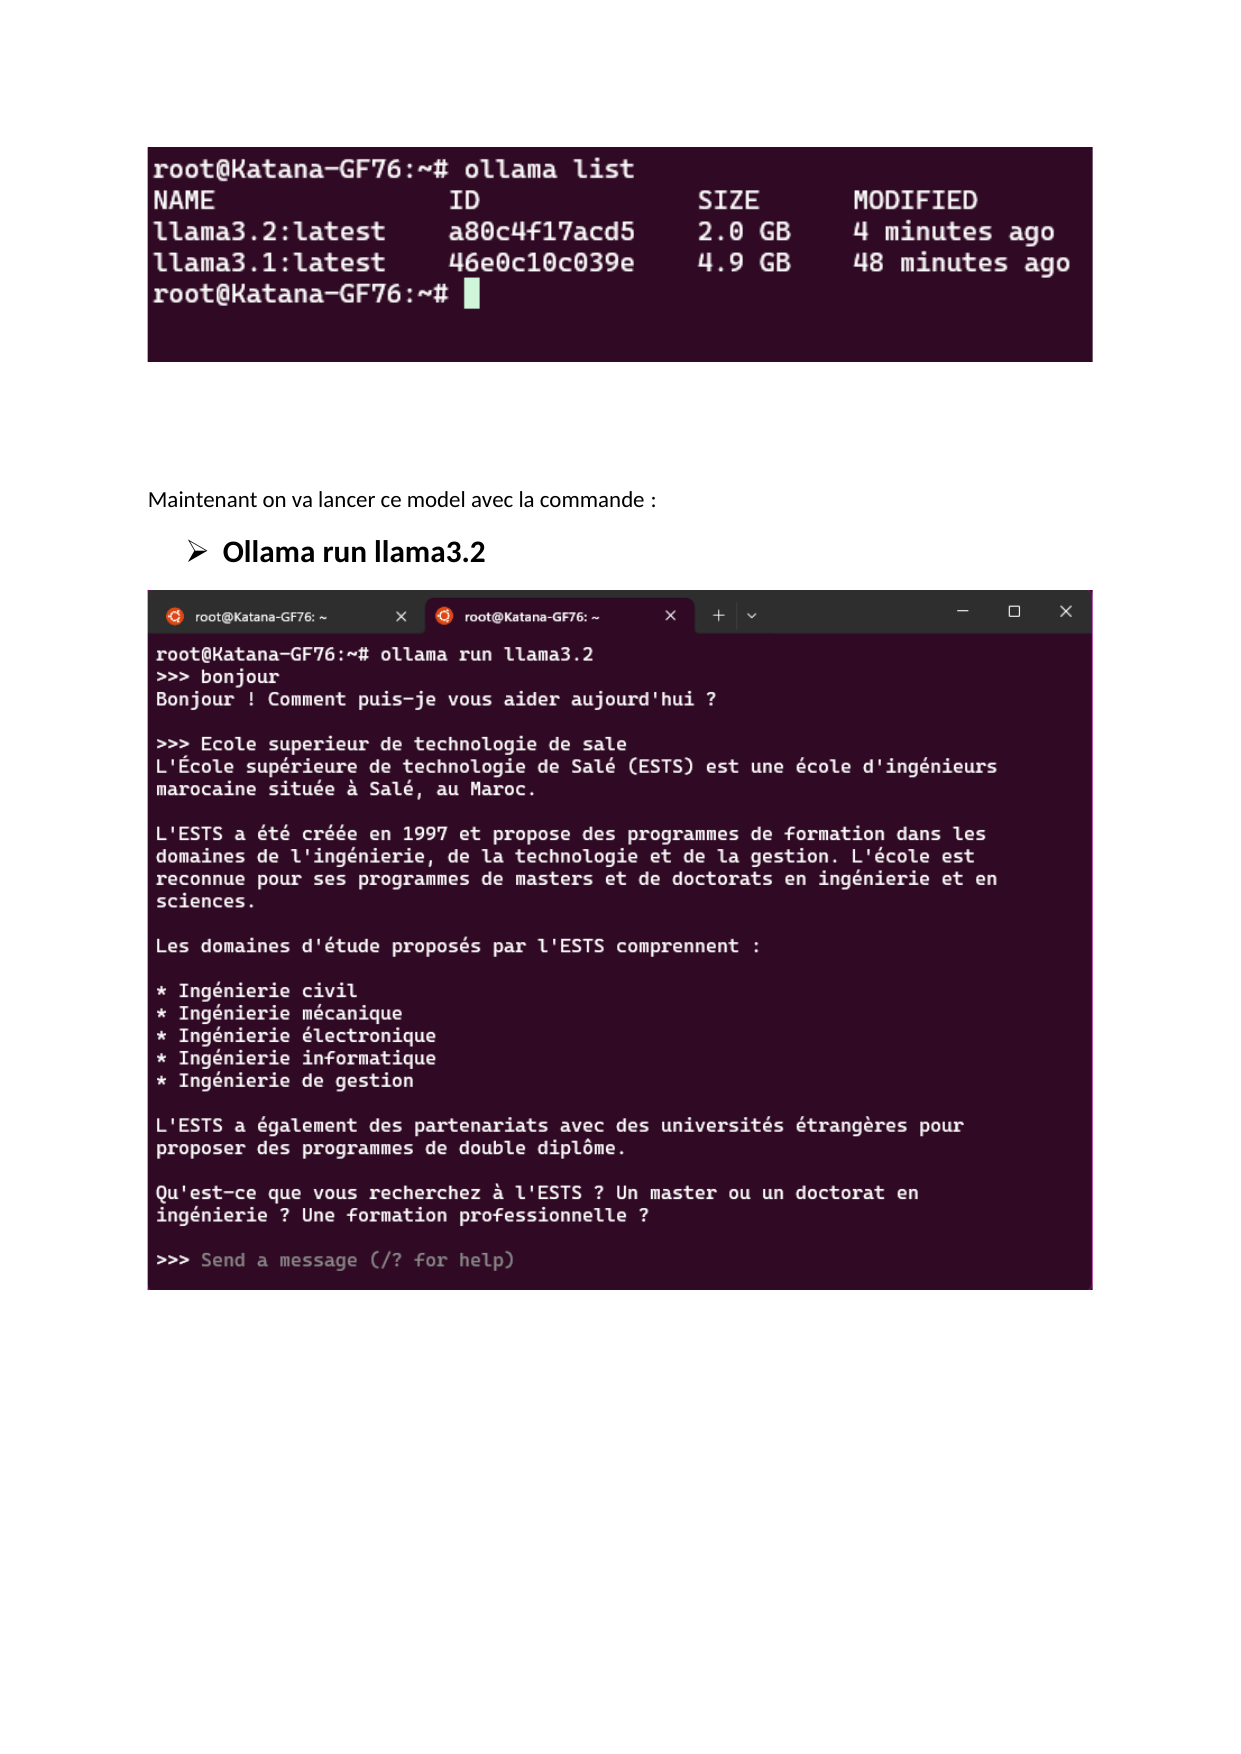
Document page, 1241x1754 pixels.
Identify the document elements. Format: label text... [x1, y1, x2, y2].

text Maintenant on va lancer ce model avec la commande : [148, 486, 1093, 514]
picture [147, 590, 1093, 1290]
picture [147, 147, 1093, 362]
list Ollama run llama3.2 [185, 532, 1093, 571]
